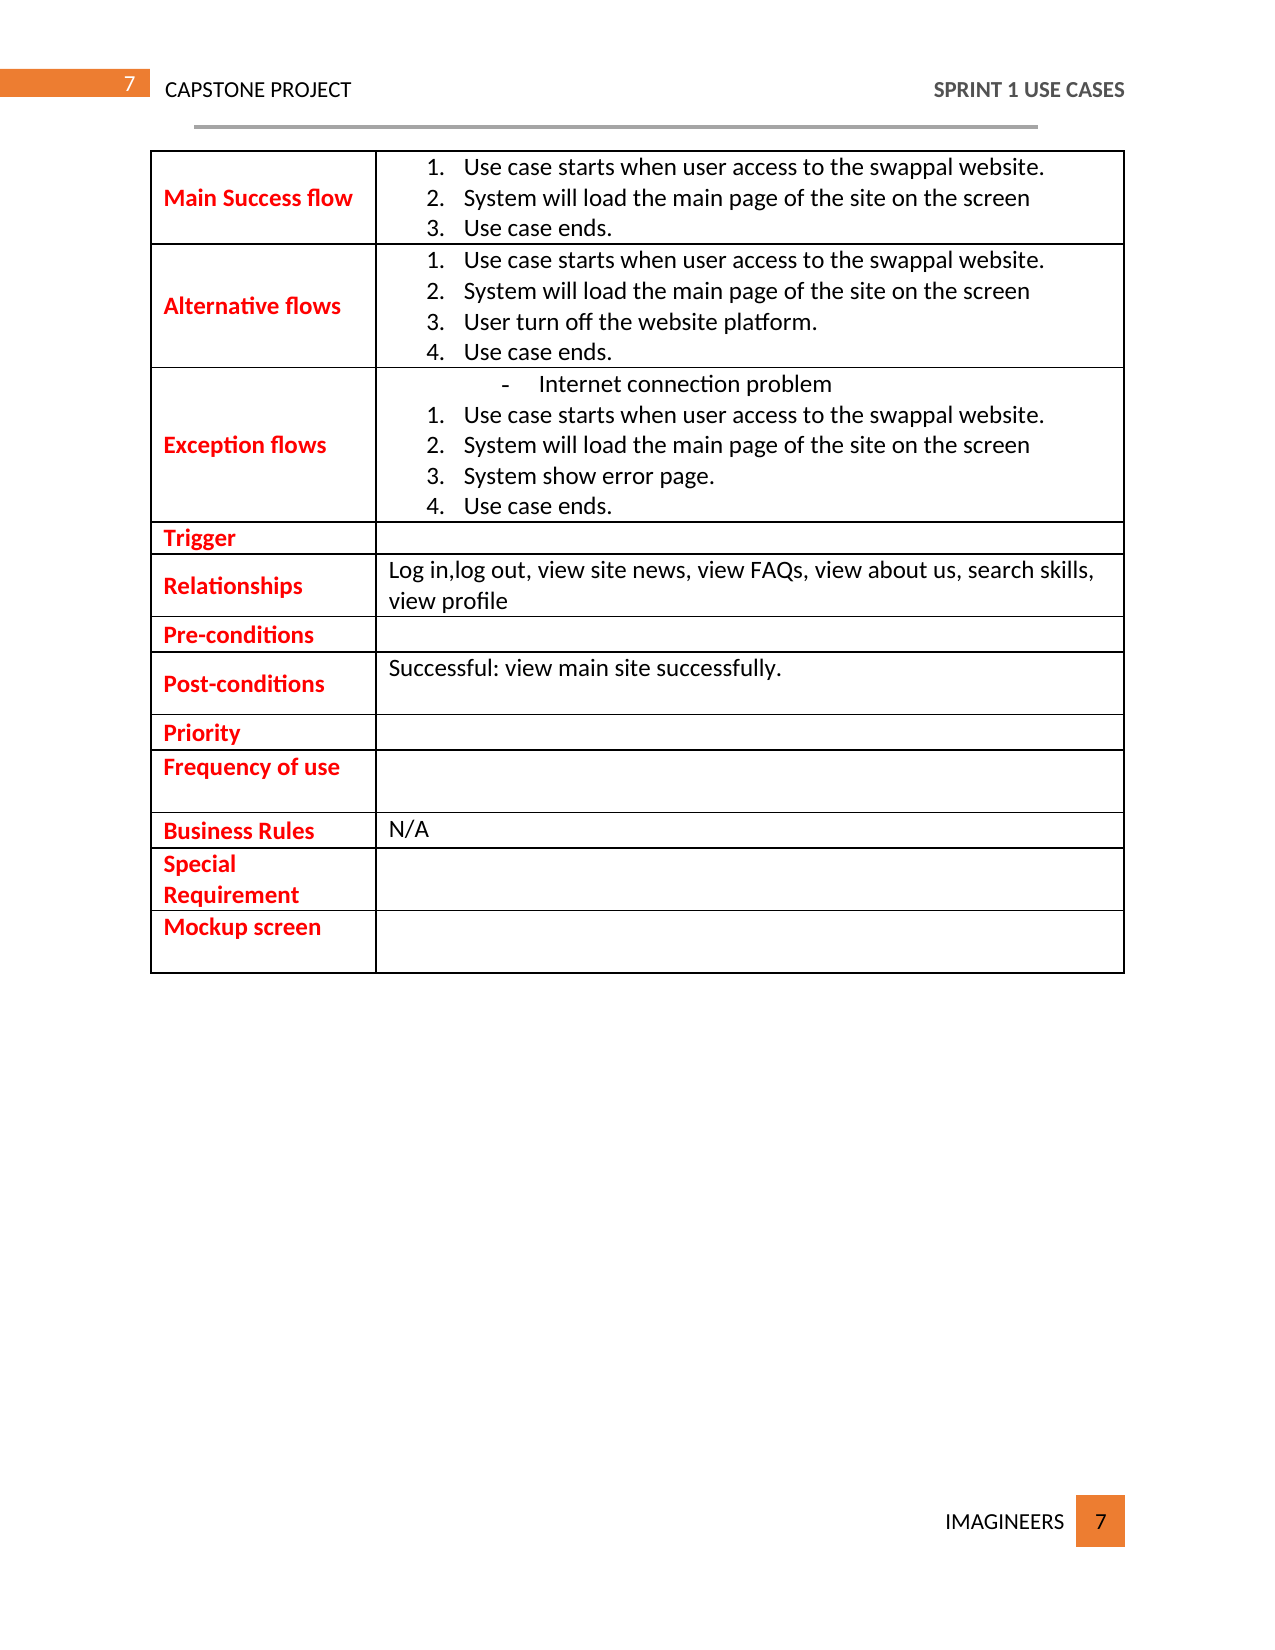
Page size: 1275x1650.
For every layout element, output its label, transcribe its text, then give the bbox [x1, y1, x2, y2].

table_cell Alternative flows [152, 245, 375, 367]
table_cell Main Success flow [152, 152, 375, 243]
table_cell [377, 523, 1123, 553]
table_cell [377, 617, 1123, 651]
table_cell Internet connection problem Use case starts when user access to the swappal website. System will load the main page of the site on the screen System show error page. Use case ends. [377, 368, 1123, 521]
table_cell Use case starts when user access to the swappal website. System will load the main page of the site on the screen User turn off the website platform. Use case ends. [377, 245, 1123, 367]
table_cell [377, 911, 1123, 972]
table_cell Successful: view main site successfully. [377, 653, 1123, 714]
table_cell Special Requirement [152, 849, 375, 910]
table_cell Trigger [152, 523, 375, 553]
table_cell Exception flows [152, 368, 375, 521]
table_cell Priority [152, 715, 375, 749]
table_cell [377, 849, 1123, 910]
table_cell Post-conditions [152, 653, 375, 714]
table_cell Mockup screen [152, 911, 375, 972]
table_cell [377, 751, 1123, 812]
table_cell Frequency of use [152, 751, 375, 812]
table_cell Log in,log out, view site news, view FAQs, view about us, search skills, view profile [377, 555, 1123, 616]
table_cell Pre-conditions [152, 617, 375, 651]
table_cell Business Rules [152, 813, 375, 847]
table_cell Use case starts when user access to the swappal website. System will load the main page of the site on the screen Use case ends. [377, 152, 1123, 243]
table_cell N/A [377, 813, 1123, 847]
table_cell [377, 715, 1123, 749]
table_cell Relationships [152, 555, 375, 616]
